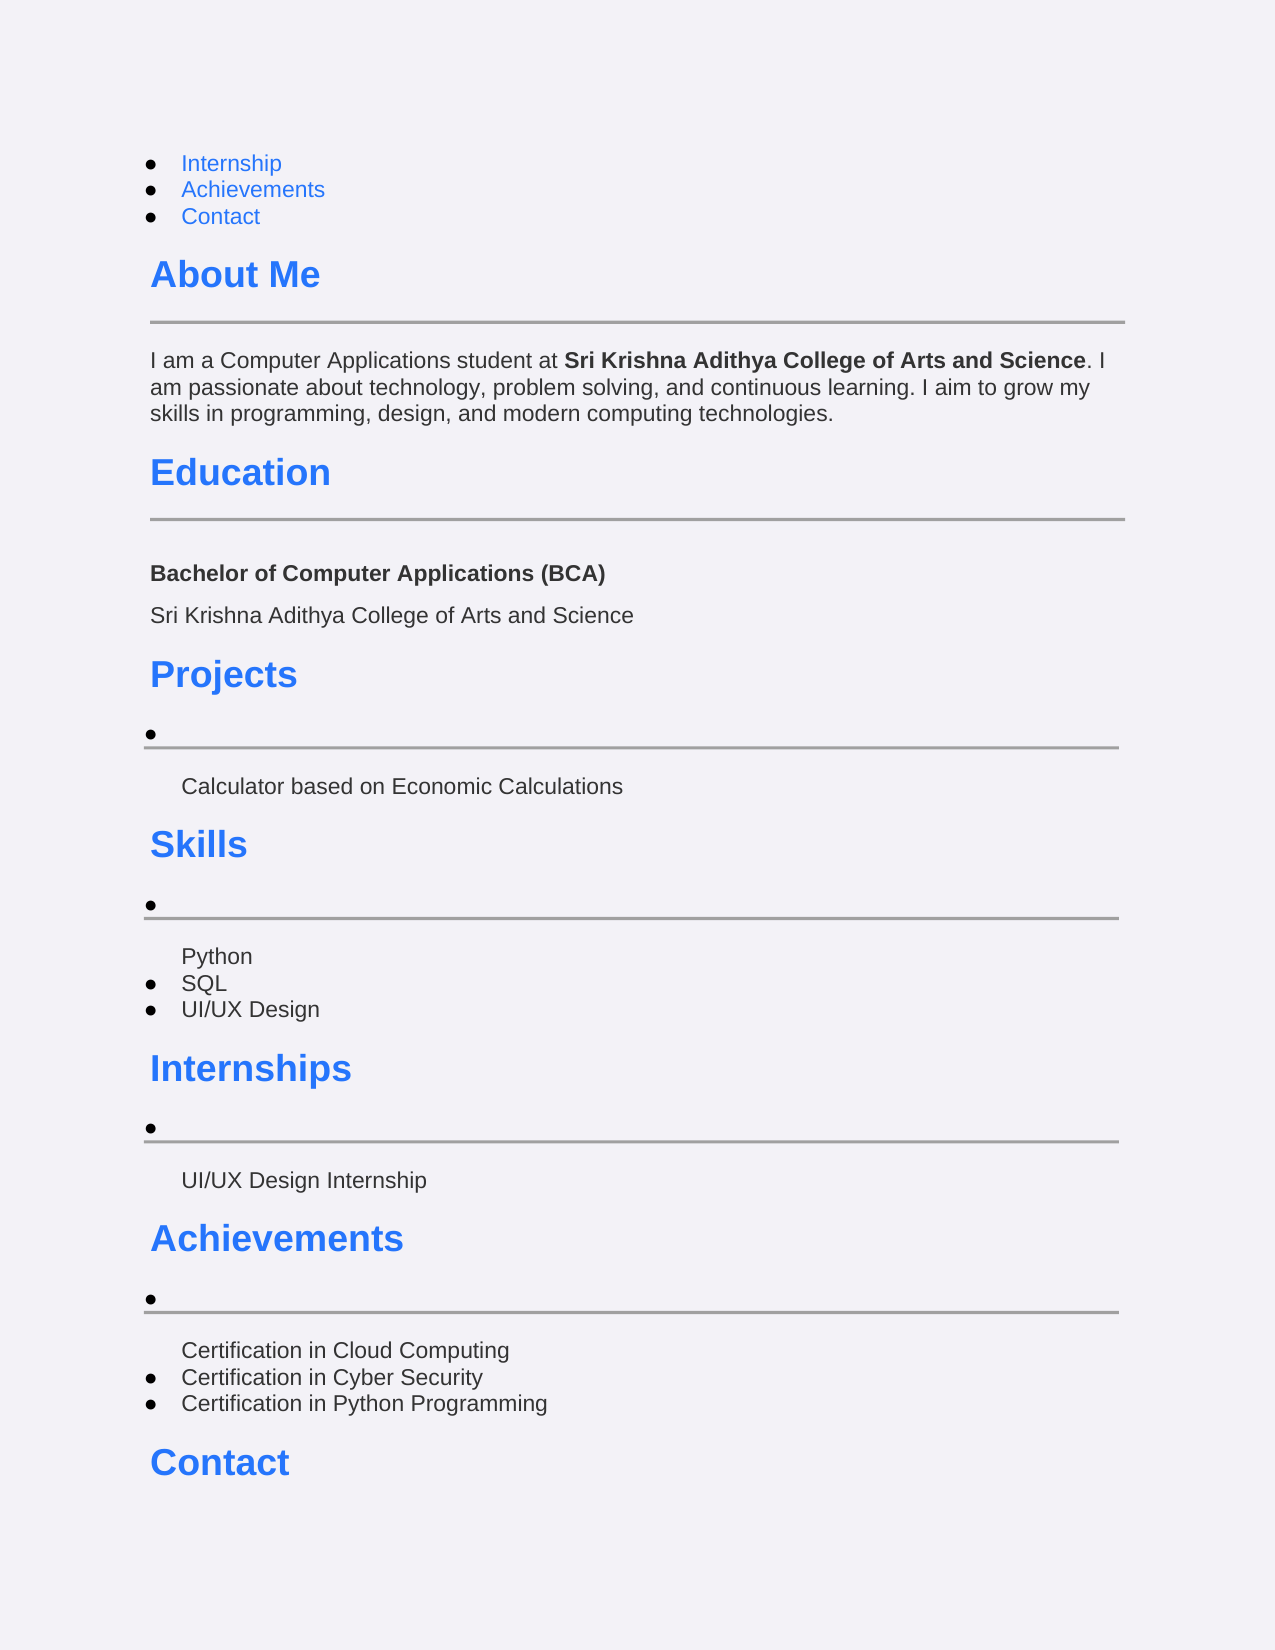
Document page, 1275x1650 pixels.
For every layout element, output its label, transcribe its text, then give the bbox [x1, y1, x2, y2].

subtitle Contact [150, 1440, 1125, 1483]
list Certification in Cloud Computing [144, 1284, 1125, 1364]
subtitle Education [150, 450, 1125, 493]
list Achievements [144, 176, 1125, 203]
list Certification in Cyber Security [144, 1364, 1125, 1390]
list UI/UX Design Internship [144, 1114, 1125, 1193]
text I am a Computer Applications student at Sri Krishna Adithya College of Arts and Science. I am passionate about technology, problem solving, and continuous learning. I aim to grow my skills in programming, design, and modern computing technologies. [150, 324, 1125, 426]
subtitle Projects [150, 652, 1125, 695]
text Sri Krishna Adithya College of Arts and Science [150, 602, 1125, 628]
list Python [144, 891, 1125, 970]
subtitle Internships [150, 1046, 1125, 1089]
text Bachelor of Computer Applications (BCA) [150, 522, 1125, 586]
list UI/UX Design [144, 996, 1125, 1022]
subtitle Achievements [150, 1216, 1125, 1259]
subtitle About Me [150, 252, 1125, 296]
list Certification in Python Programming [144, 1390, 1125, 1416]
list SQL [144, 970, 1125, 996]
subtitle Skills [150, 822, 1125, 866]
list Calculator based on Economic Calculations [144, 720, 1125, 799]
list Internship [144, 150, 1125, 176]
list Contact [144, 203, 1125, 229]
